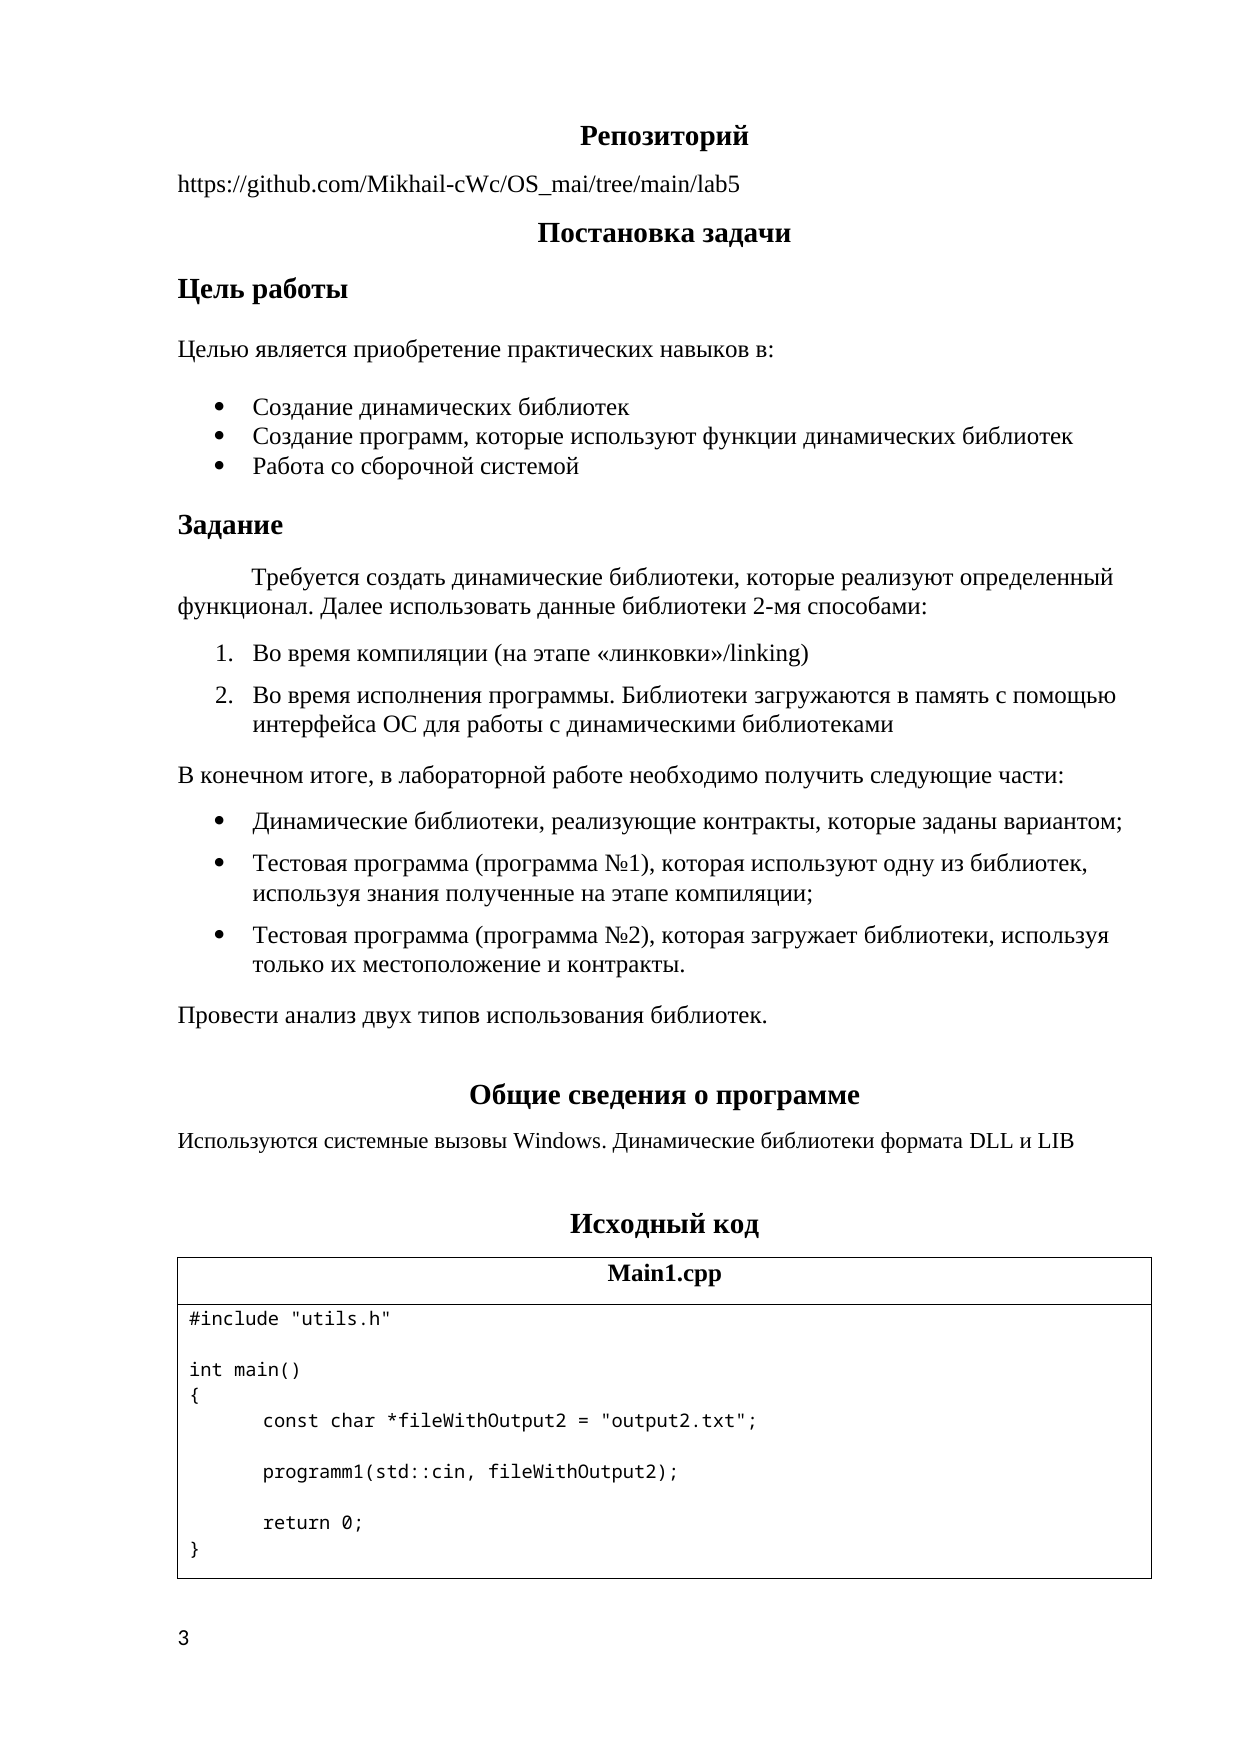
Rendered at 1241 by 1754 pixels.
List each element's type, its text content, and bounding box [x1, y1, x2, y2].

list Работа со сборочной системой [215, 451, 1152, 479]
list Во время исполнения программы. Библиотеки загружаются в память с помощью интерфейса ОС для работы с динамическими библиотеками [215, 680, 1152, 738]
table_header Main1.cpp [178, 1258, 1151, 1304]
list Тестовая программа (программа №2), которая загружает библиотеки, используя только их местоположение и контракты. [215, 920, 1152, 978]
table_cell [178, 1305, 1151, 1578]
text Требуется создать динамические библиотеки, которые реализуют определенный функционал. Далее использовать данные библиотеки 2-мя способами: [177, 562, 1152, 620]
list Тестовая программа (программа №1), которая используют одну из библиотек, используя знания полученные на этапе компиляции; [215, 848, 1152, 906]
text Используются системные вызовы Windows. Динамические библиотеки формата DLL и LIB [177, 1127, 1152, 1154]
text Исходный код [177, 1207, 1152, 1240]
text Постановка задачи [177, 216, 1152, 249]
text https://github.com/Mikhail-cWc/OS_mai/tree/main/lab5 [177, 169, 1152, 198]
text В конечном итоге, в лабораторной работе необходимо получить следующие части: [177, 760, 1152, 788]
list Динамические библиотеки, реализующие контракты, которые заданы вариантом; [215, 806, 1152, 835]
text Задание [177, 507, 1152, 541]
list Создание программ, которые используют функции динамических библиотек [215, 421, 1152, 450]
text Провести анализ двух типов использования библиотек. [177, 1000, 1152, 1028]
text Репозиторий [177, 118, 1152, 152]
text Целью является приобретение практических навыков в: [177, 334, 1152, 363]
list Создание динамических библиотек [215, 392, 1152, 420]
text Общие сведения о программе [177, 1077, 1152, 1111]
text Цель работы [177, 271, 1152, 333]
list Во время компиляции (на этапе «линковки»/linking) [215, 638, 1152, 666]
